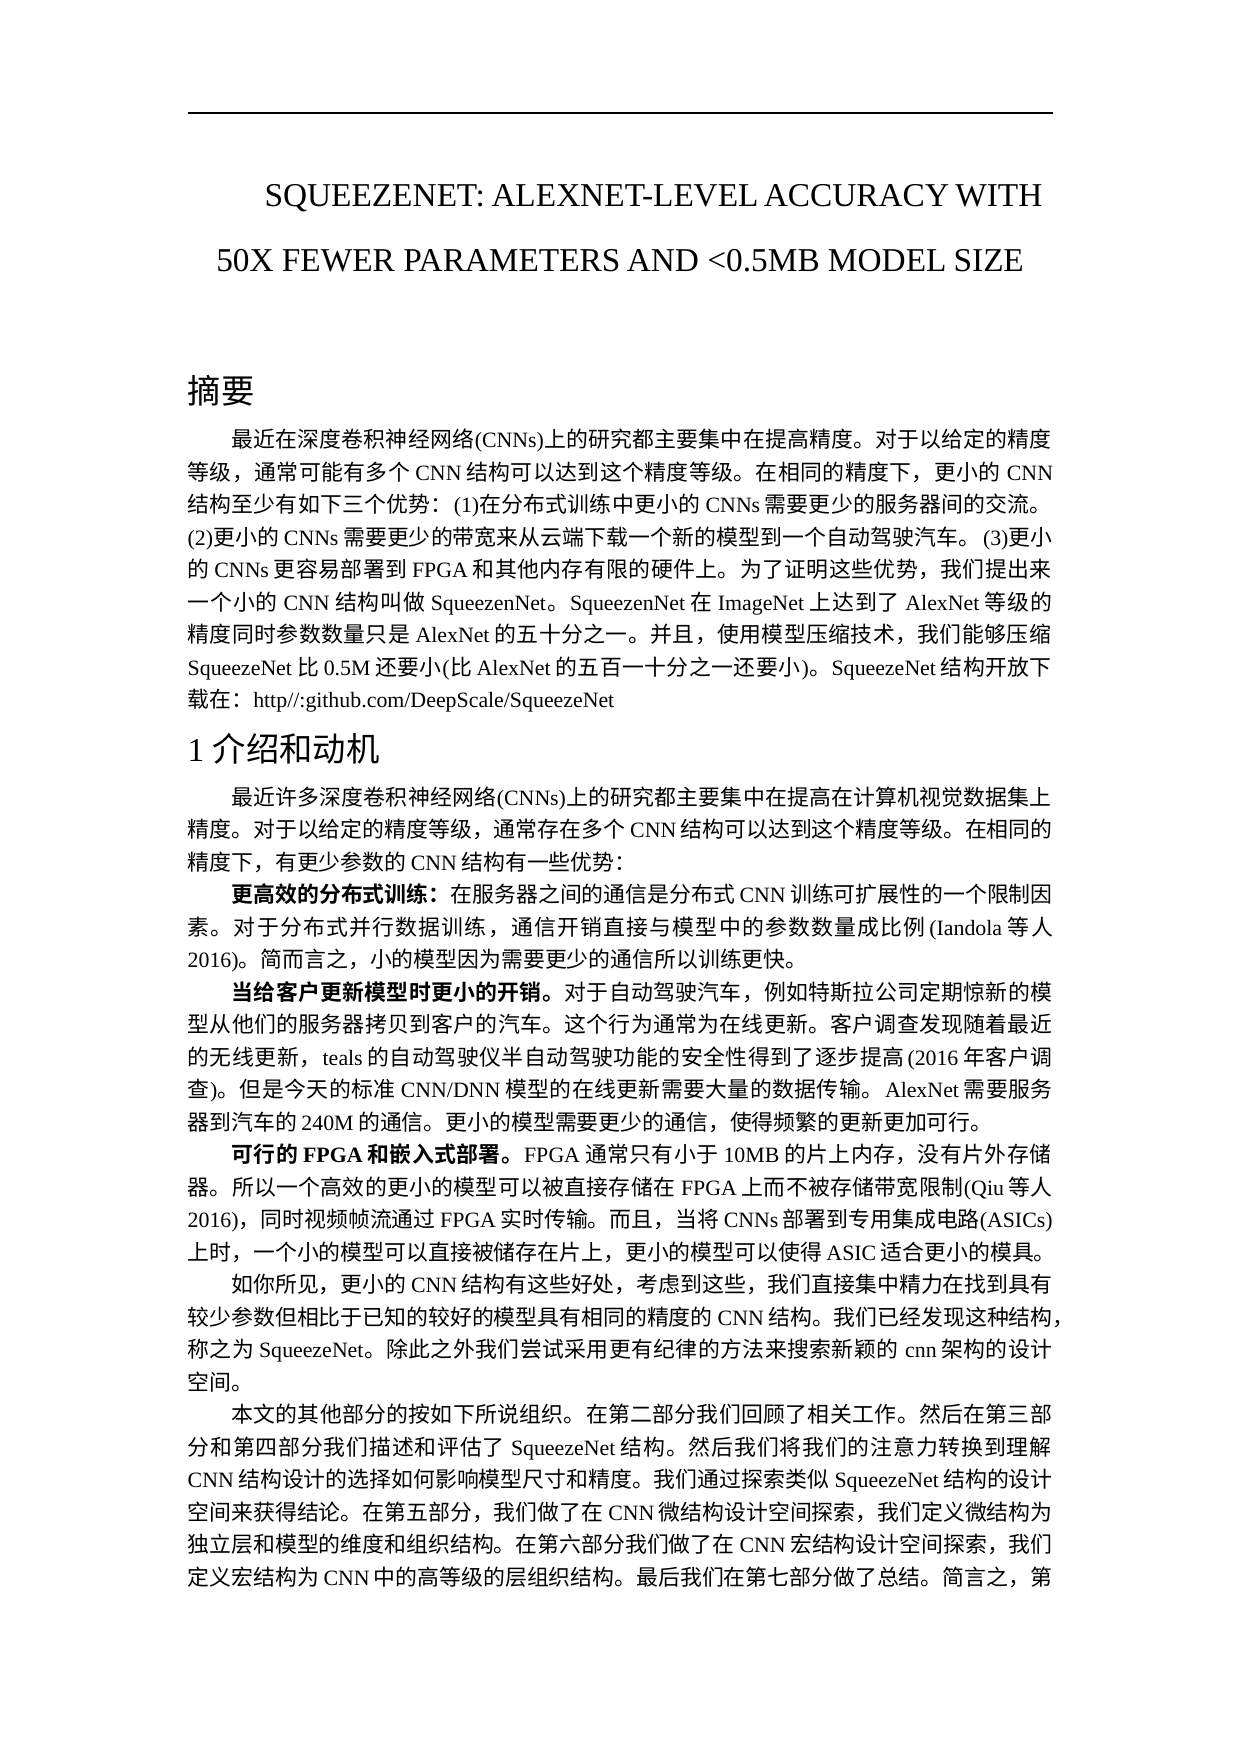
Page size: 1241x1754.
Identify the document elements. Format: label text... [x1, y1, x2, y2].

text 1 介绍和动机 [187, 714, 1053, 779]
text 最近在深度卷积神经网络(CNNs)上的研究都主要集中在提高精度。对于以给定的精度等级，通常可能有多个CNN结构可以达到这个精度等级。在相同的精度下，更小的CNN结构至少有如下三个优势：(1)在分布式训练中更小的CNNs需要更少的服务器间的交流。(2)更小的CNNs需要更少的带宽来从云端下载一个新的模型到一个自动驾驶汽车。(3)更小的CNNs更容易部署到FPGA和其他内存有限的硬件上。为了证明这些优势，我们提出来一个小的CNN结构叫做SqueezenNet。SqueezenNet在ImageNet上达到了AlexNet等级的精度同时参数数量只是AlexNet的五十分之一。并且，使用模型压缩技术，我们能够压缩SqueezeNet比0.5M还要小(比AlexNet的五百一十分之一还要小)。SqueezeNet结构开放下载在：http//:github.com/DeepScale/SqueezeNet [187, 422, 1053, 714]
text 当给客户更新模型时更小的开销。对于自动驾驶汽车，例如特斯拉公司定期惊新的模型从他们的服务器拷贝到客户的汽车。这个行为通常为在线更新。客户调查发现随着最近的无线更新，teals的自动驾驶仪半自动驾驶功能的安全性得到了逐步提高(2016年客户调查)。但是今天的标准CNN/DNN模型的在线更新需要大量的数据传输。AlexNet需要服务器到汽车的240M的通信。更小的模型需要更少的通信，使得频繁的更新更加可行。 [187, 974, 1053, 1137]
text 最近许多深度卷积神经网络(CNNs)上的研究都主要集中在提高在计算机视觉数据集上精度。对于以给定的精度等级，通常存在多个CNN结构可以达到这个精度等级。在相同的精度下，有更少参数的CNN结构有一些优势： [187, 779, 1053, 877]
text 更高效的分布式训练：在服务器之间的通信是分布式CNN训练可扩展性的一个限制因素。对于分布式并行数据训练，通信开销直接与模型中的参数数量成比例(Iandola等人2016)。简而言之，小的模型因为需要更少的通信所以训练更快。 [187, 877, 1053, 974]
text 可行的FPGA和嵌入式部署。FPGA通常只有小于10MB的片上内存，没有片外存储器。所以一个高效的更小的模型可以被直接存储在FPGA上而不被存储带宽限制(Qiu等人2016)，同时视频帧流通过FPGA实时传输。而且，当将CNNs部署到专用集成电路(ASICs)上时，一个小的模型可以直接被储存在片上，更小的模型可以使得ASIC适合更小的模具。 [187, 1137, 1053, 1267]
text 摘要 [187, 357, 1053, 422]
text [187, 1397, 1053, 1592]
text SQUEEZENET: ALEXNET-LEVEL ACCURACY WITH 50X FEWER PARAMETERS AND <0.5MB MODEL SIZE [187, 162, 1053, 292]
text 如你所见，更小的CNN结构有这些好处，考虑到这些，我们直接集中精力在找到具有较少参数但相比于已知的较好的模型具有相同的精度的CNN结构。我们已经发现这种结构，称之为SqueezeNet。除此之外我们尝试采用更有纪律的方法来搜索新颖的cnn架构的设计空间。 [187, 1267, 1053, 1397]
